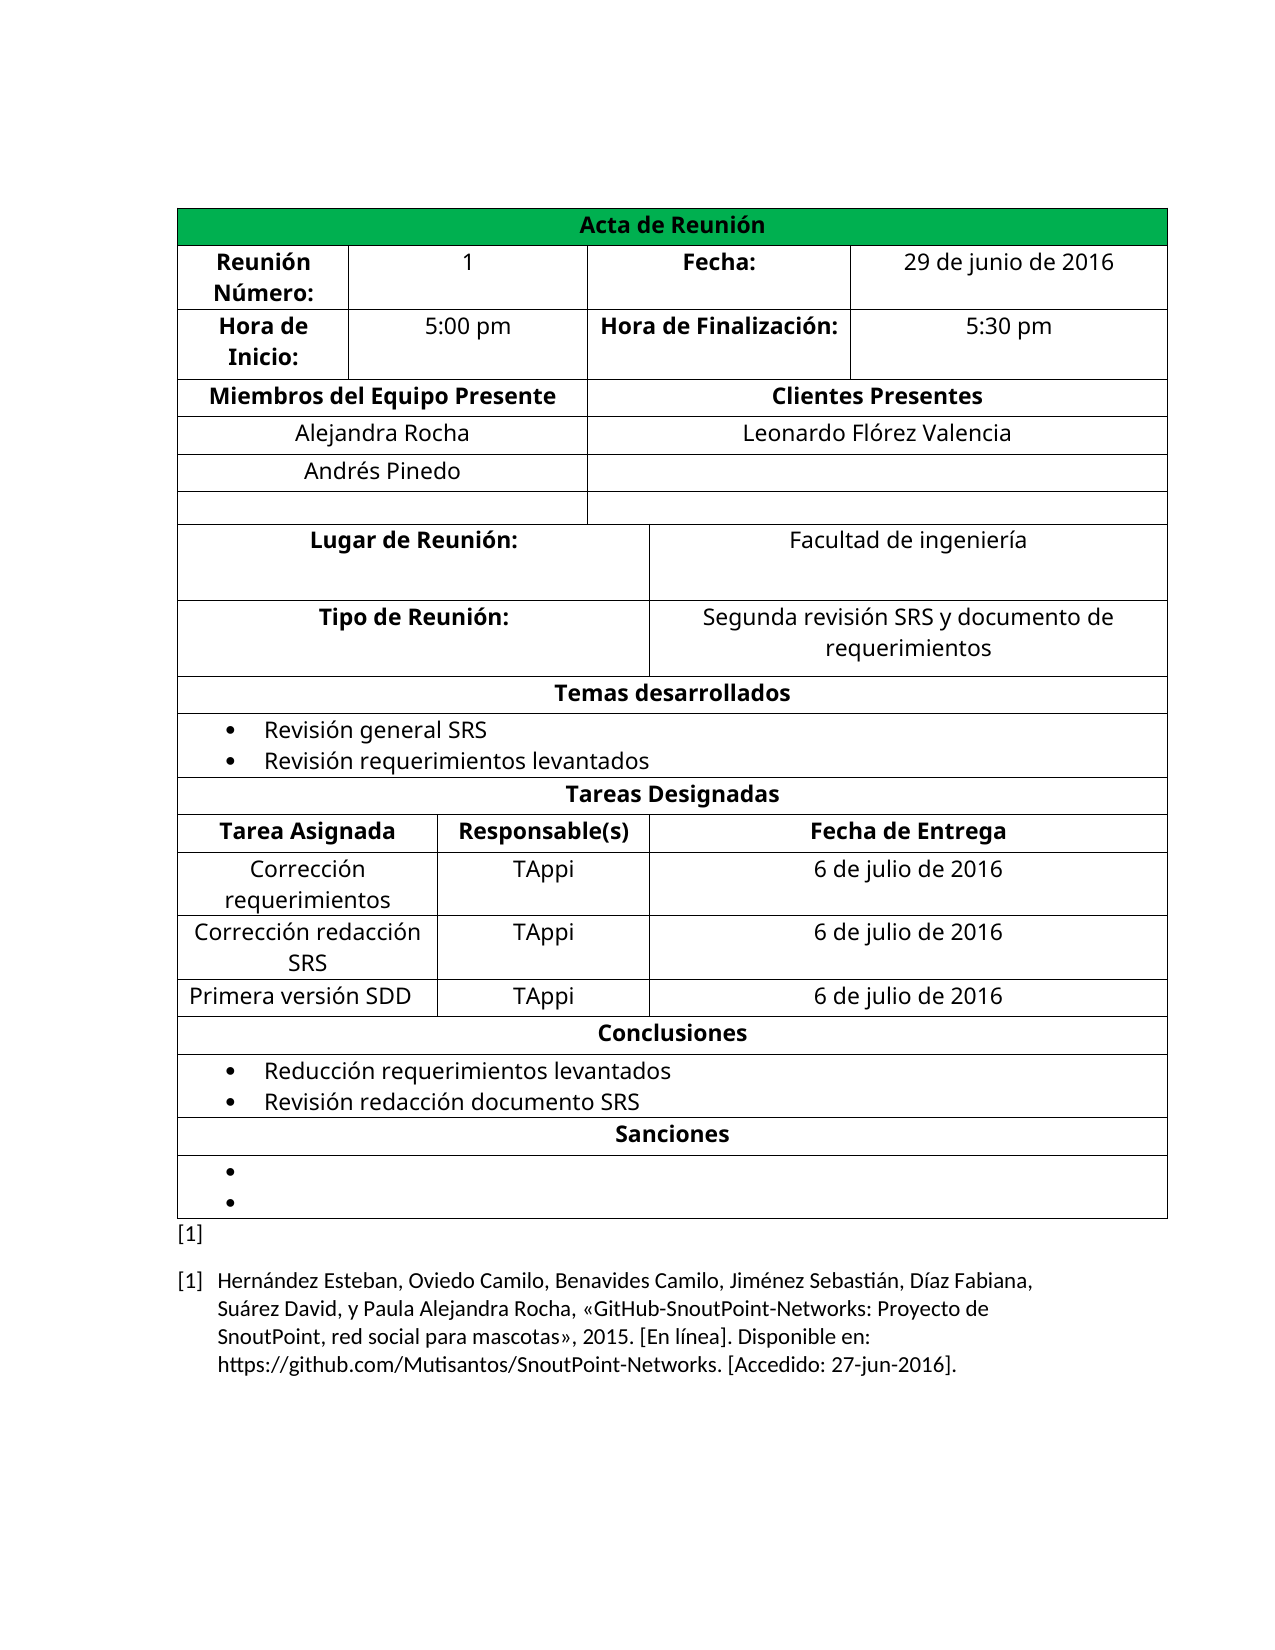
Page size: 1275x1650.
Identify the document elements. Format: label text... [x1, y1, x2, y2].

table_cell [178, 1156, 1167, 1218]
table_cell Corrección redacción SRS [178, 916, 437, 979]
table_header Acta de Reunión [178, 209, 1167, 245]
table_cell Hora de Inicio: [178, 310, 348, 379]
table_cell Tarea Asignada [178, 815, 437, 852]
table_cell Fecha: [588, 246, 850, 309]
table_cell Responsable(s) [438, 815, 649, 852]
table_cell Tipo de Reunión: [178, 601, 649, 676]
table_cell Andrés Pinedo [178, 455, 587, 491]
table_cell Hora de Finalización: [588, 310, 850, 379]
table_cell Leonardo Flórez Valencia [588, 417, 1167, 454]
table_cell Alejandra Rocha [178, 417, 587, 454]
table_cell TAppi [438, 916, 649, 979]
table_cell 1 [349, 246, 587, 309]
table_cell Corrección requerimientos [178, 853, 437, 915]
table_cell 5:30 pm [851, 310, 1167, 379]
table_cell Reunión Número: [178, 246, 348, 309]
table_cell Segunda revisión SRS y documento de requerimientos [650, 601, 1167, 676]
table_cell 5:00 pm [349, 310, 587, 379]
table_cell Revisión general SRS Revisión requerimientos levantados [178, 714, 1167, 777]
table_cell Temas desarrollados [178, 677, 1167, 713]
table_cell 6 de julio de 2016 [650, 980, 1167, 1016]
table_cell Facultad de ingeniería [650, 525, 1167, 599]
table_cell Reducción requerimientos levantados Revisión redacción documento SRS [178, 1055, 1167, 1117]
table_cell 29 de junio de 2016 [851, 246, 1167, 309]
table_cell Tareas Designadas [178, 778, 1167, 814]
table_cell TAppi [438, 853, 649, 915]
table_cell 6 de julio de 2016 [650, 853, 1167, 915]
table_cell Fecha de Entrega [650, 815, 1167, 852]
table_cell Primera versión SDD [178, 980, 437, 1016]
table_cell TAppi [438, 980, 649, 1016]
table_cell Miembros del Equipo Presente [178, 380, 587, 416]
table_cell [178, 492, 587, 523]
table_cell Clientes Presentes [588, 380, 1167, 416]
table_cell [588, 492, 1167, 523]
text [1] [177, 1219, 1098, 1247]
table_cell [588, 455, 1167, 491]
table_cell Lugar de Reunión: [178, 525, 649, 599]
table_cell 6 de julio de 2016 [650, 916, 1167, 979]
table_cell Sanciones [178, 1118, 1167, 1155]
text [1] Hernández Esteban, Oviedo Camilo, Benavides Camilo, Jiménez Sebastián, Díaz Fabiana, Suárez David, y Paula Alejandra Rocha, «GitHub-SnoutPoint-Networks: Proyecto de SnoutPoint, red social para mascotas», 2015. [En línea]. Disponible en: https://github.com/Mutisantos/SnoutPoint-Networks. [Accedido: 27-jun-2016]. [177, 1266, 1098, 1378]
table_cell Conclusiones [178, 1017, 1167, 1054]
